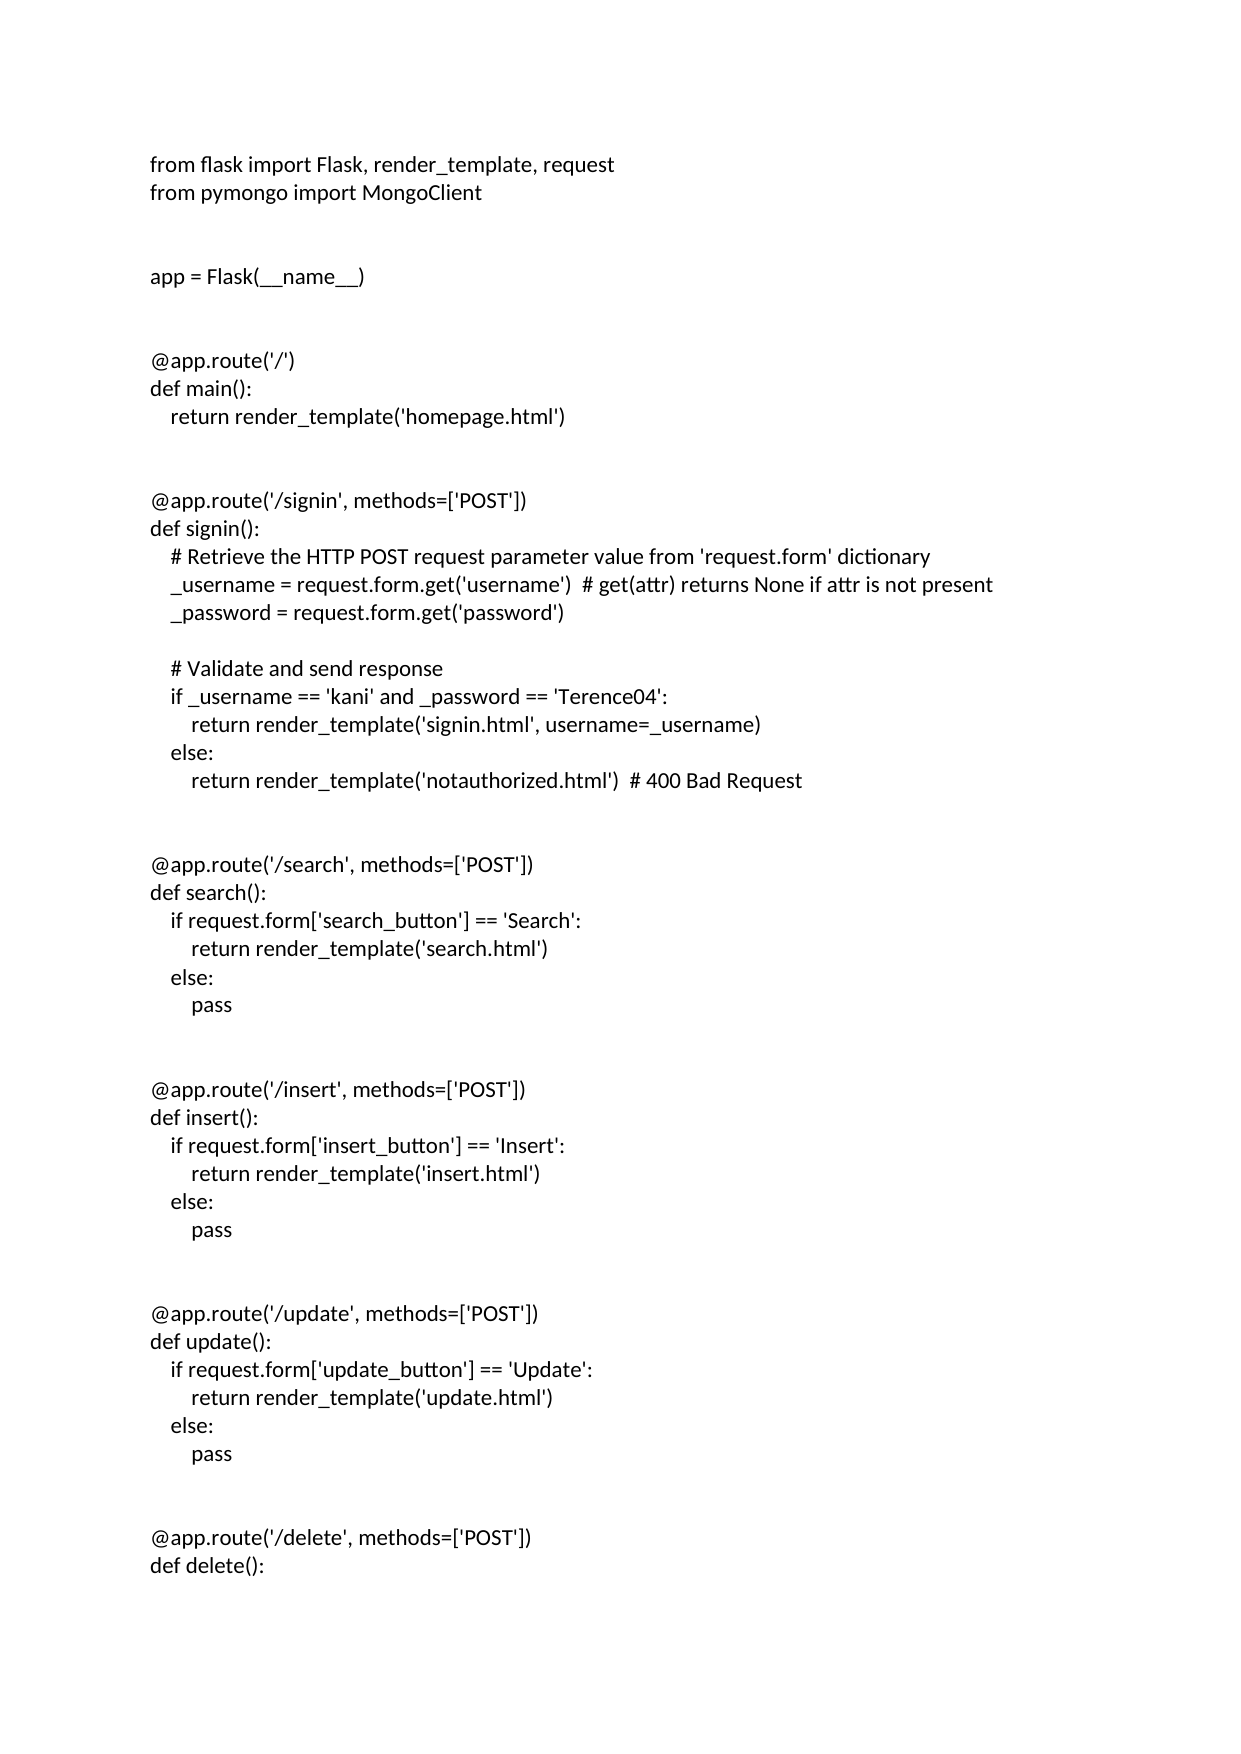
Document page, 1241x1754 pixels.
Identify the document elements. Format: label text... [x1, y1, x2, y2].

text def main(): [150, 374, 1090, 402]
text return render_template('signin.html', username=_username) [150, 710, 1090, 738]
text return render_template('search.html') [150, 934, 1090, 963]
text # Retrieve the HTTP POST request parameter value from 'request.form' dictionary [150, 542, 1090, 570]
text pass [150, 1439, 1090, 1467]
text # Validate and send response [150, 654, 1090, 682]
text def search(): [150, 878, 1090, 907]
text pass [150, 991, 1090, 1019]
text _username = request.form.get('username') # get(attr) returns None if attr is not present [150, 570, 1090, 598]
text def signin(): [150, 514, 1090, 542]
text if request.form['update_button'] == 'Update': [150, 1355, 1090, 1383]
text else: [150, 1187, 1090, 1215]
text from pymongo import MongoClient [150, 178, 1090, 206]
text else: [150, 963, 1090, 991]
text return render_template('insert.html') [150, 1159, 1090, 1187]
text else: [150, 1411, 1090, 1439]
text return render_template('update.html') [150, 1383, 1090, 1411]
text else: [150, 738, 1090, 766]
text @app.route('/search', methods=['POST']) [150, 851, 1090, 878]
text if request.form['insert_button'] == 'Insert': [150, 1131, 1090, 1159]
text @app.route('/update', methods=['POST']) [150, 1299, 1090, 1327]
text _password = request.form.get('password') [150, 598, 1090, 626]
text def update(): [150, 1327, 1090, 1355]
text return render_template('notauthorized.html') # 400 Bad Request [150, 766, 1090, 794]
text def insert(): [150, 1103, 1090, 1131]
text from flask import Flask, render_template, request [150, 150, 1090, 178]
text pass [150, 1215, 1090, 1243]
text @app.route('/') [150, 346, 1090, 374]
text return render_template('homepage.html') [150, 402, 1090, 430]
text if _username == 'kani' and _password == 'Terence04': [150, 682, 1090, 710]
text @app.route('/signin', methods=['POST']) [150, 486, 1090, 514]
text @app.route('/insert', methods=['POST']) [150, 1075, 1090, 1103]
text if request.form['search_button'] == 'Search': [150, 907, 1090, 934]
text def delete(): [150, 1551, 1090, 1579]
text app = Flask(__name__) [150, 262, 1090, 290]
text @app.route('/delete', methods=['POST']) [150, 1523, 1090, 1551]
